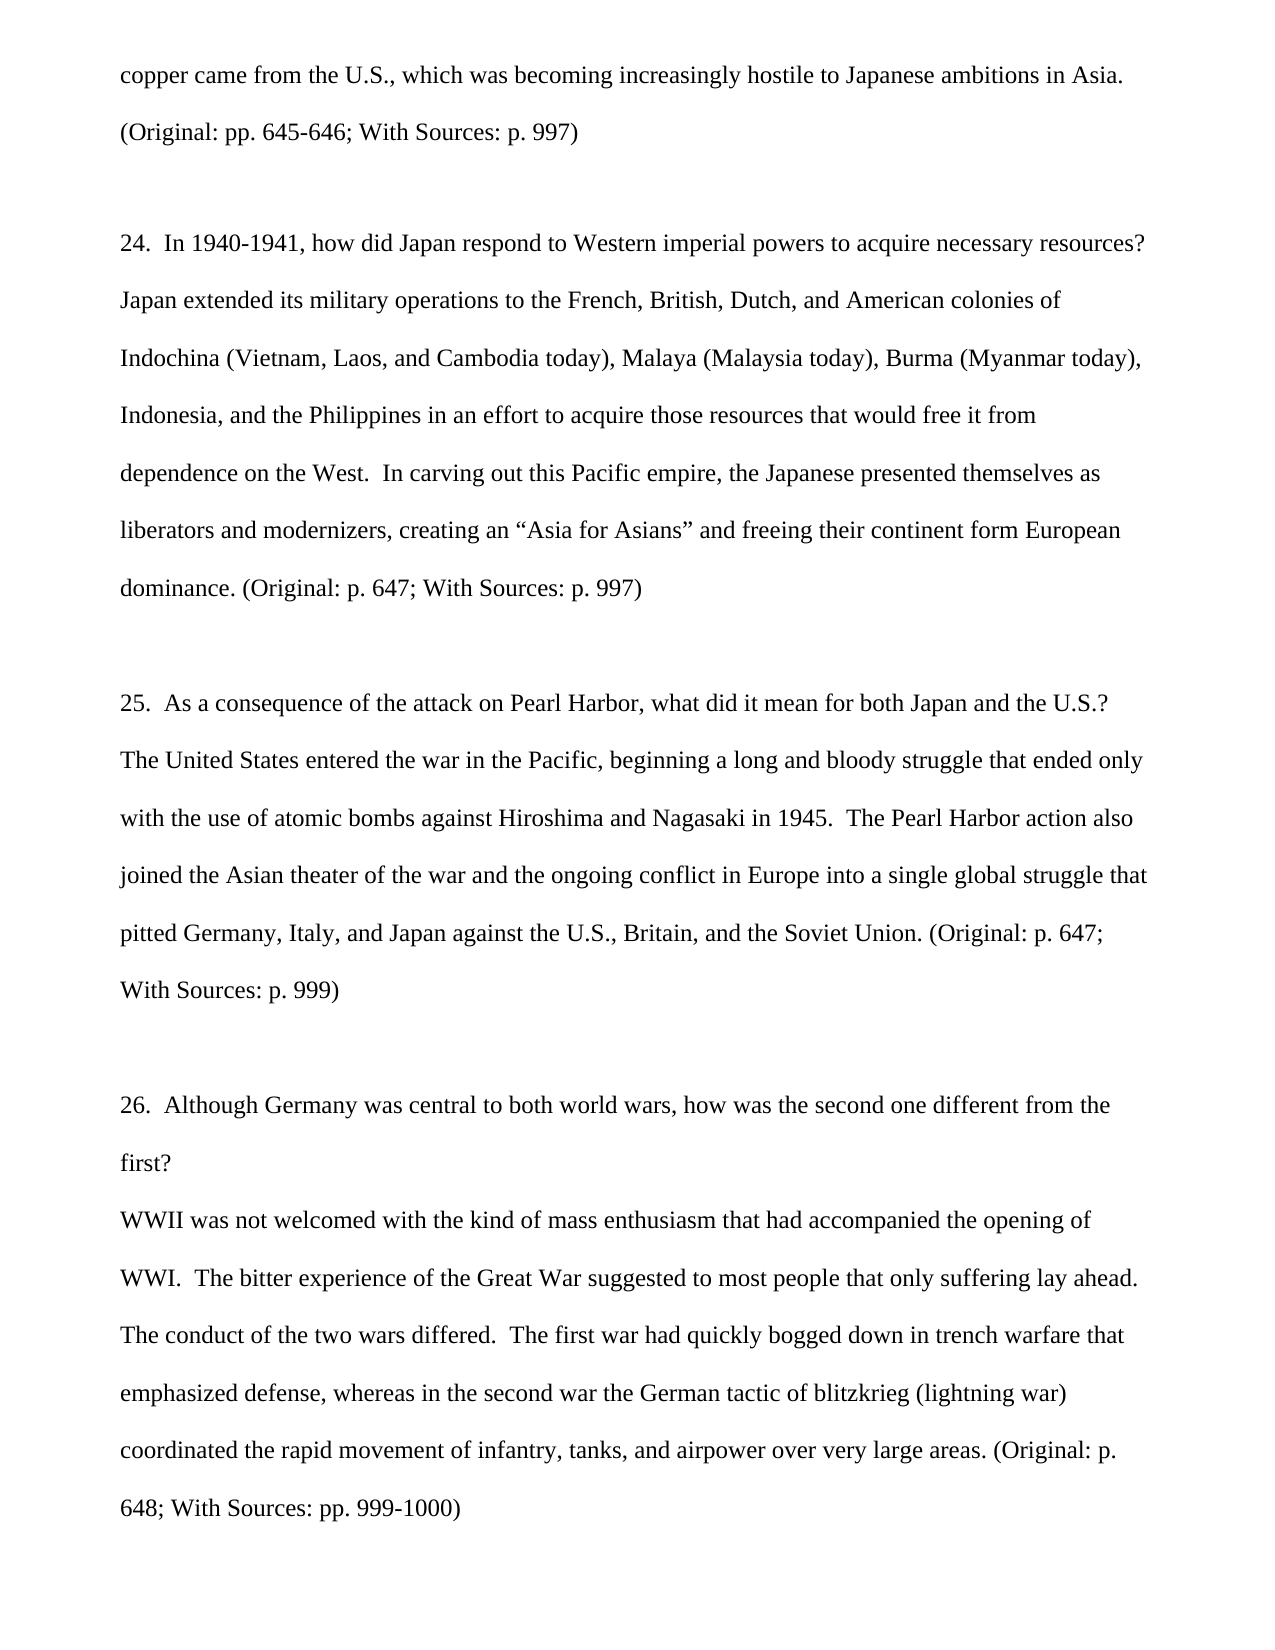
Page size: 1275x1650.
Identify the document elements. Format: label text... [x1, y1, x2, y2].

text 24. In 1940-1941, how did Japan respond to Western imperial powers to acquire necessary resources? [120, 228, 1155, 256]
text Japan extended its military operations to the French, British, Dutch, and American colonies of Indochina (Vietnam, Laos, and Cambodia today), Malaya (Malaysia today), Burma (Myanmar today), Indonesia, and the Philippines in an effort to acquire those resources that would free it from dependence on the West. In carving out this Pacific empire, the Japanese presented themselves as liberators and modernizers, creating an “Asia for Asians” and freeing their continent form European dominance. (Original: p. 647; With Sources: p. 997) [120, 285, 1155, 601]
text WWII was not welcomed with the kind of mass enthusiasm that had accompanied the opening of WWI. The bitter experience of the Great War suggested to most people that only suffering lay ahead. The conduct of the two wars differed. The first war had quickly bogged down in trench warfare that emphasized defense, whereas in the second war the German tactic of blitzkrieg (lightning war) coordinated the rapid movement of infantry, tanks, and airpower over very large areas. (Original: p. 648; With Sources: pp. 999-1000) [120, 1205, 1155, 1521]
text The United States entered the war in the Pacific, beginning a long and bloody struggle that ended only with the use of atomic bombs against Hiroshima and Nagasaki in 1945. The Pearl Harbor action also joined the Asian theater of the war and the ongoing conflict in Europe into a single global struggle that pitted Germany, Italy, and Japan against the U.S., Britain, and the Soviet Union. (Original: p. 647; With Sources: p. 999) [120, 745, 1155, 1004]
text 25. As a consequence of the attack on Pearl Harbor, what did it mean for both Japan and the U.S.? [120, 688, 1155, 716]
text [120, 60, 1155, 146]
text 26. Although Germany was central to both world wars, how was the second one different from the first? [120, 1090, 1155, 1176]
